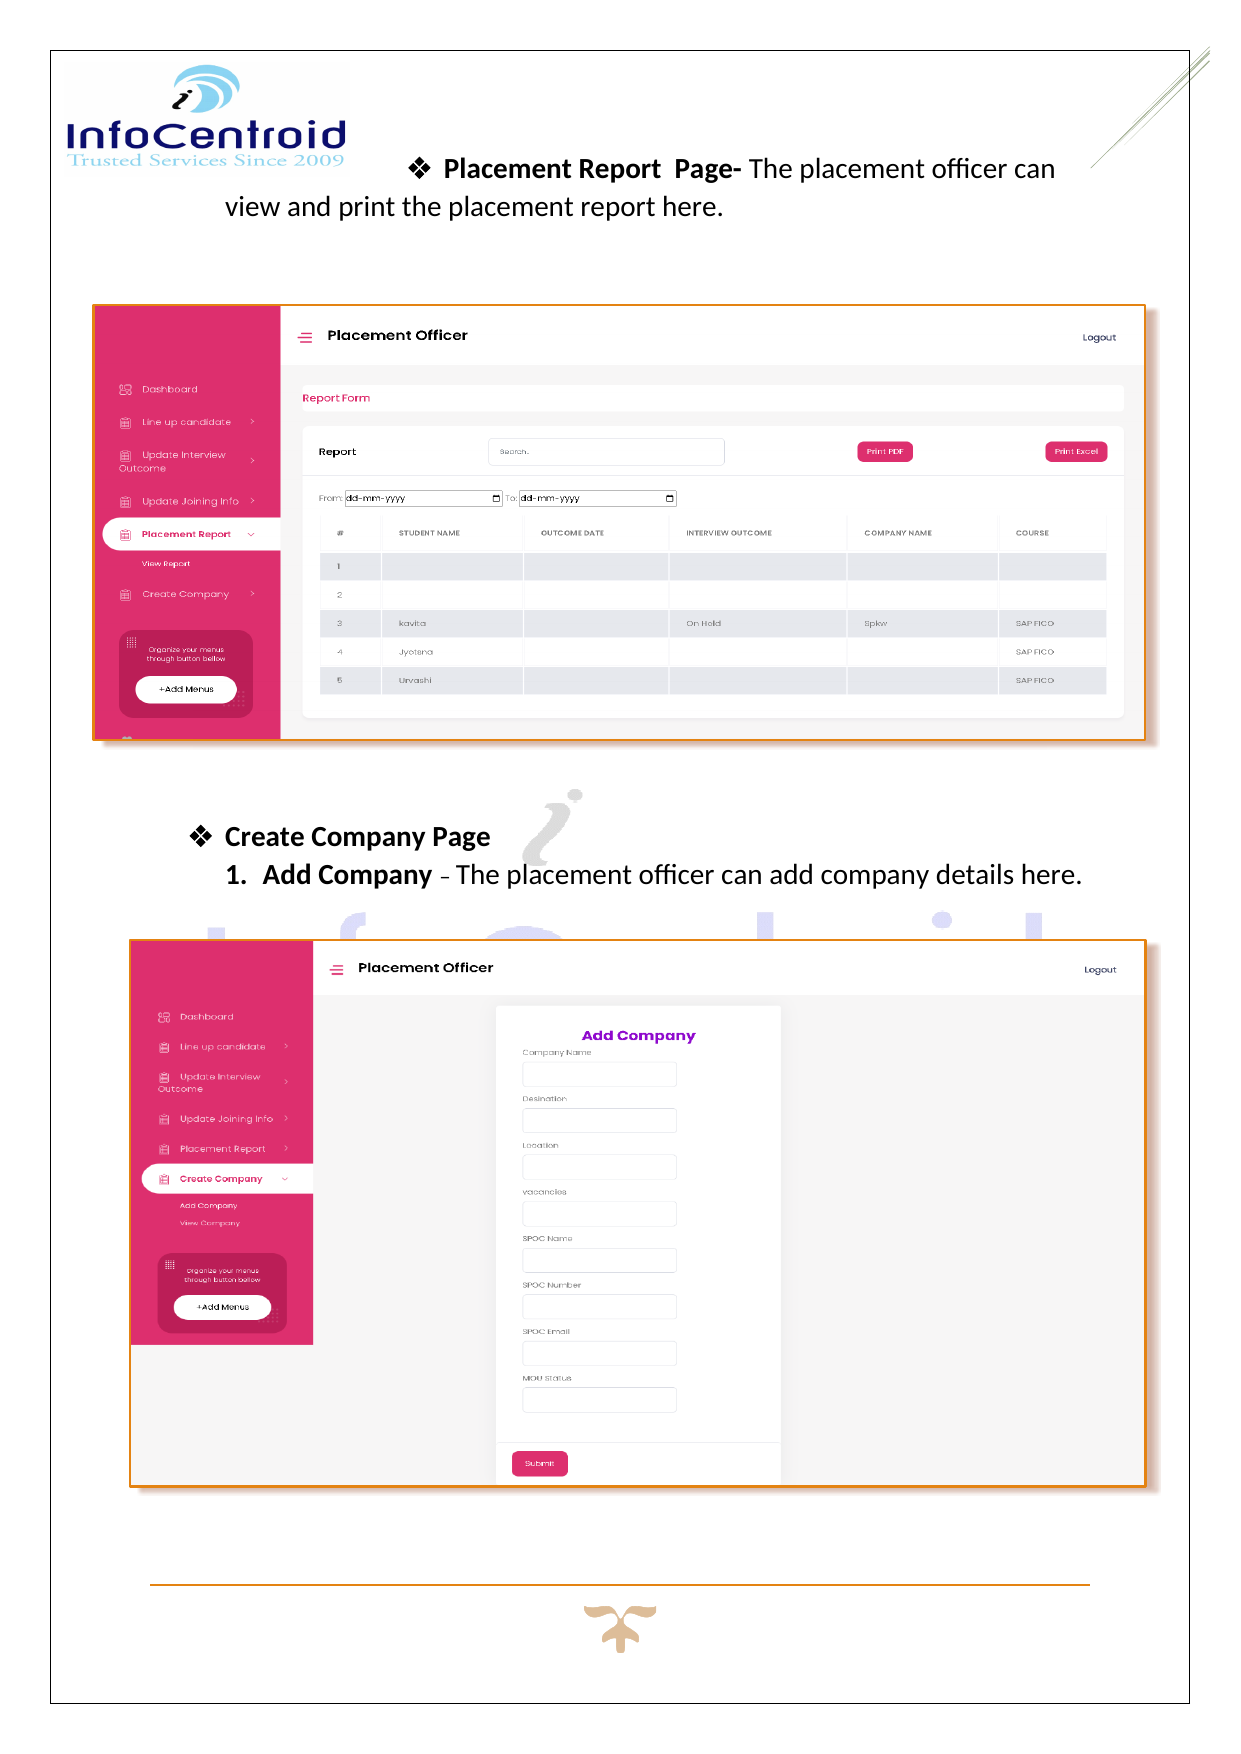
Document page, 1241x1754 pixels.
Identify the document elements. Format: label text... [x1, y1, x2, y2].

picture [131, 941, 1144, 1485]
list Placement Report Page- The placement officer can view and print the placement report here. [187, 150, 1090, 224]
picture [63, 62, 350, 177]
picture [95, 306, 1144, 739]
list Create Company Page [187, 818, 1090, 854]
list Add Company – The placement officer can add company details here. [225, 856, 1090, 892]
